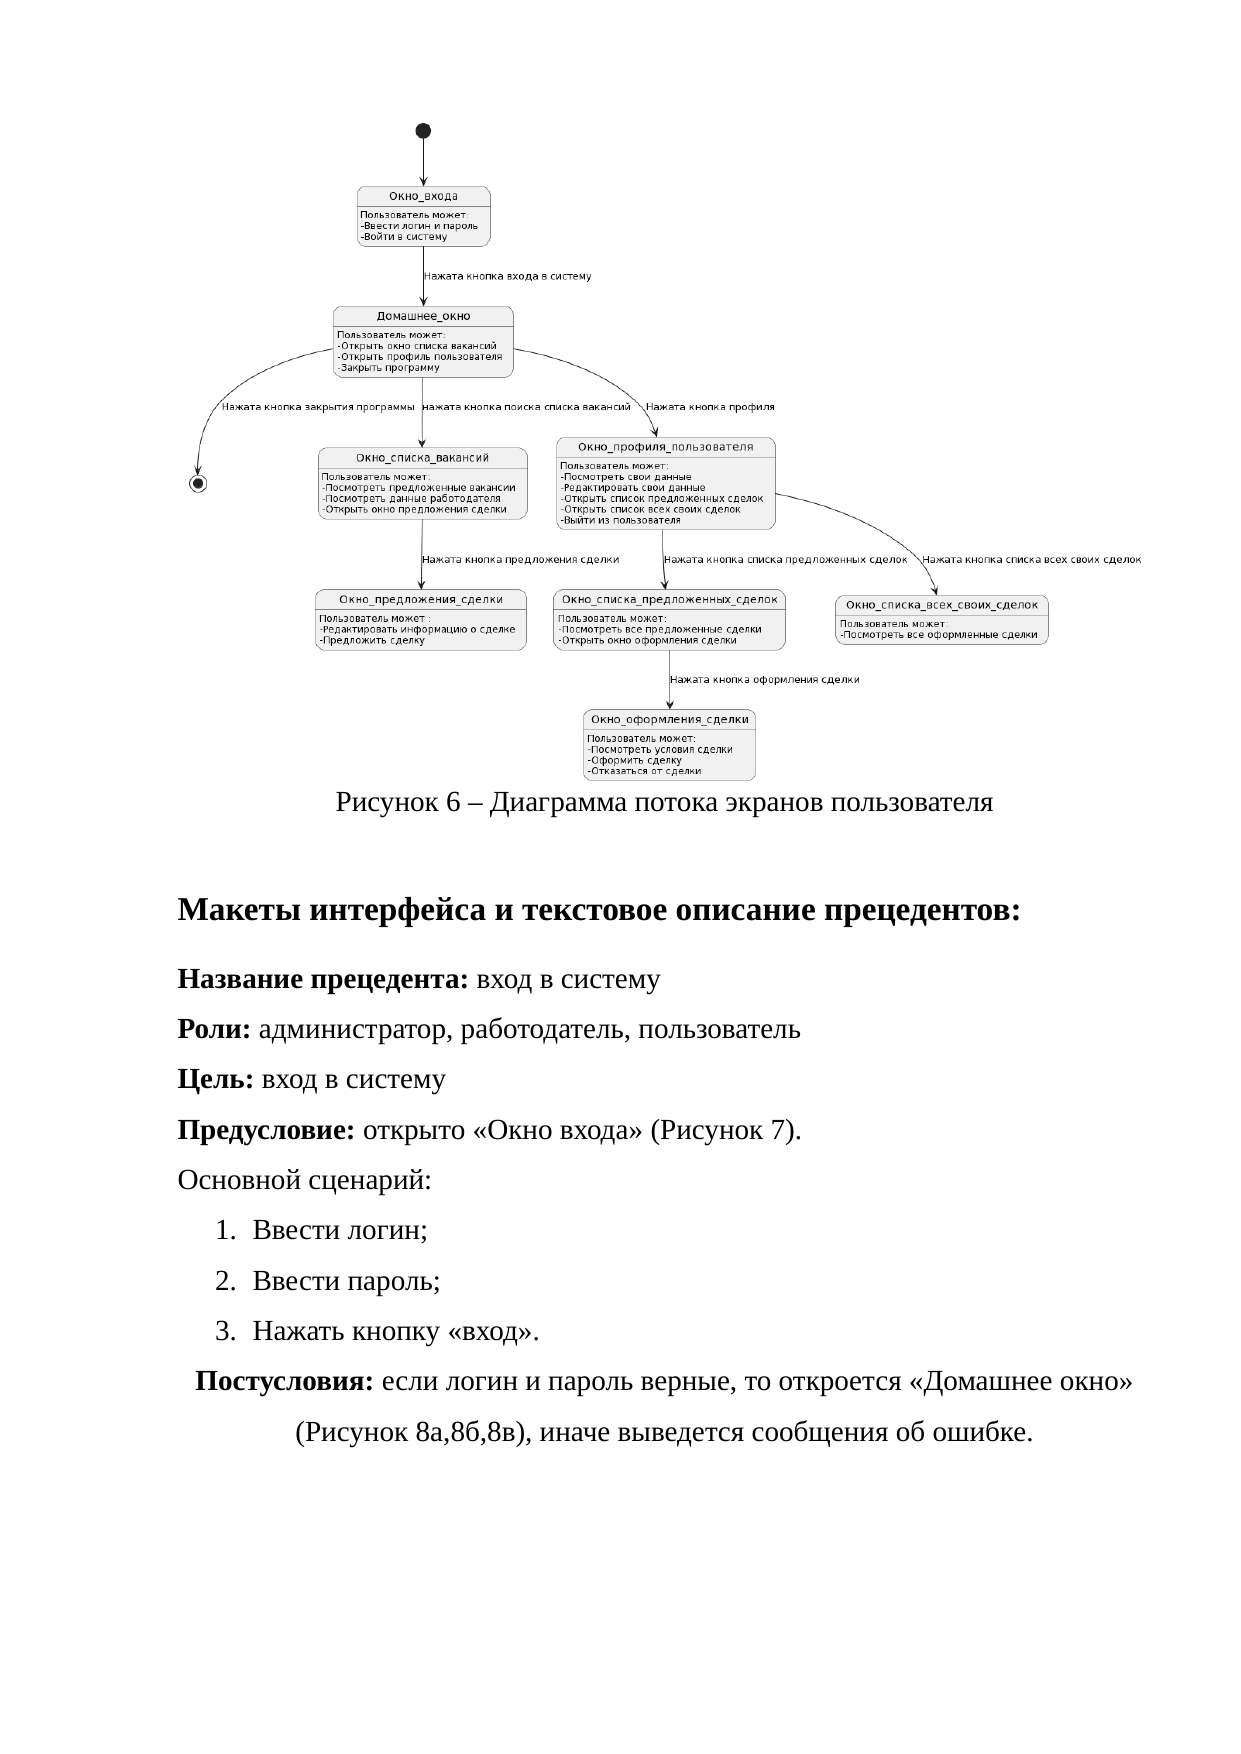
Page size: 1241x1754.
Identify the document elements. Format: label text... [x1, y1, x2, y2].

text Цель: вход в систему [177, 1062, 1152, 1095]
text Название прецедента: вход в систему [177, 961, 1152, 994]
text Макеты интерфейса и текстовое описание прецедентов: [177, 889, 1152, 927]
text Рисунок 6 – Диаграмма потока экранов пользователя [177, 784, 1152, 817]
list Ввести логин; [215, 1212, 1152, 1246]
list Ввести пароль; [215, 1263, 1152, 1296]
picture [182, 118, 1147, 784]
text Основной сценарий: [177, 1162, 1152, 1196]
text Предусловие: открыто «Окно входа» (Рисунок 7). [177, 1112, 1152, 1145]
text Постусловия: если логин и пароль верные, то откроется «Домашнее окно» (Рисунок 8а,8б,8в), иначе выведется сообщения об ошибке. [177, 1363, 1152, 1447]
text Роли: администратор, работодатель, пользователь [177, 1011, 1152, 1045]
list Нажать кнопку «вход». [215, 1313, 1152, 1347]
